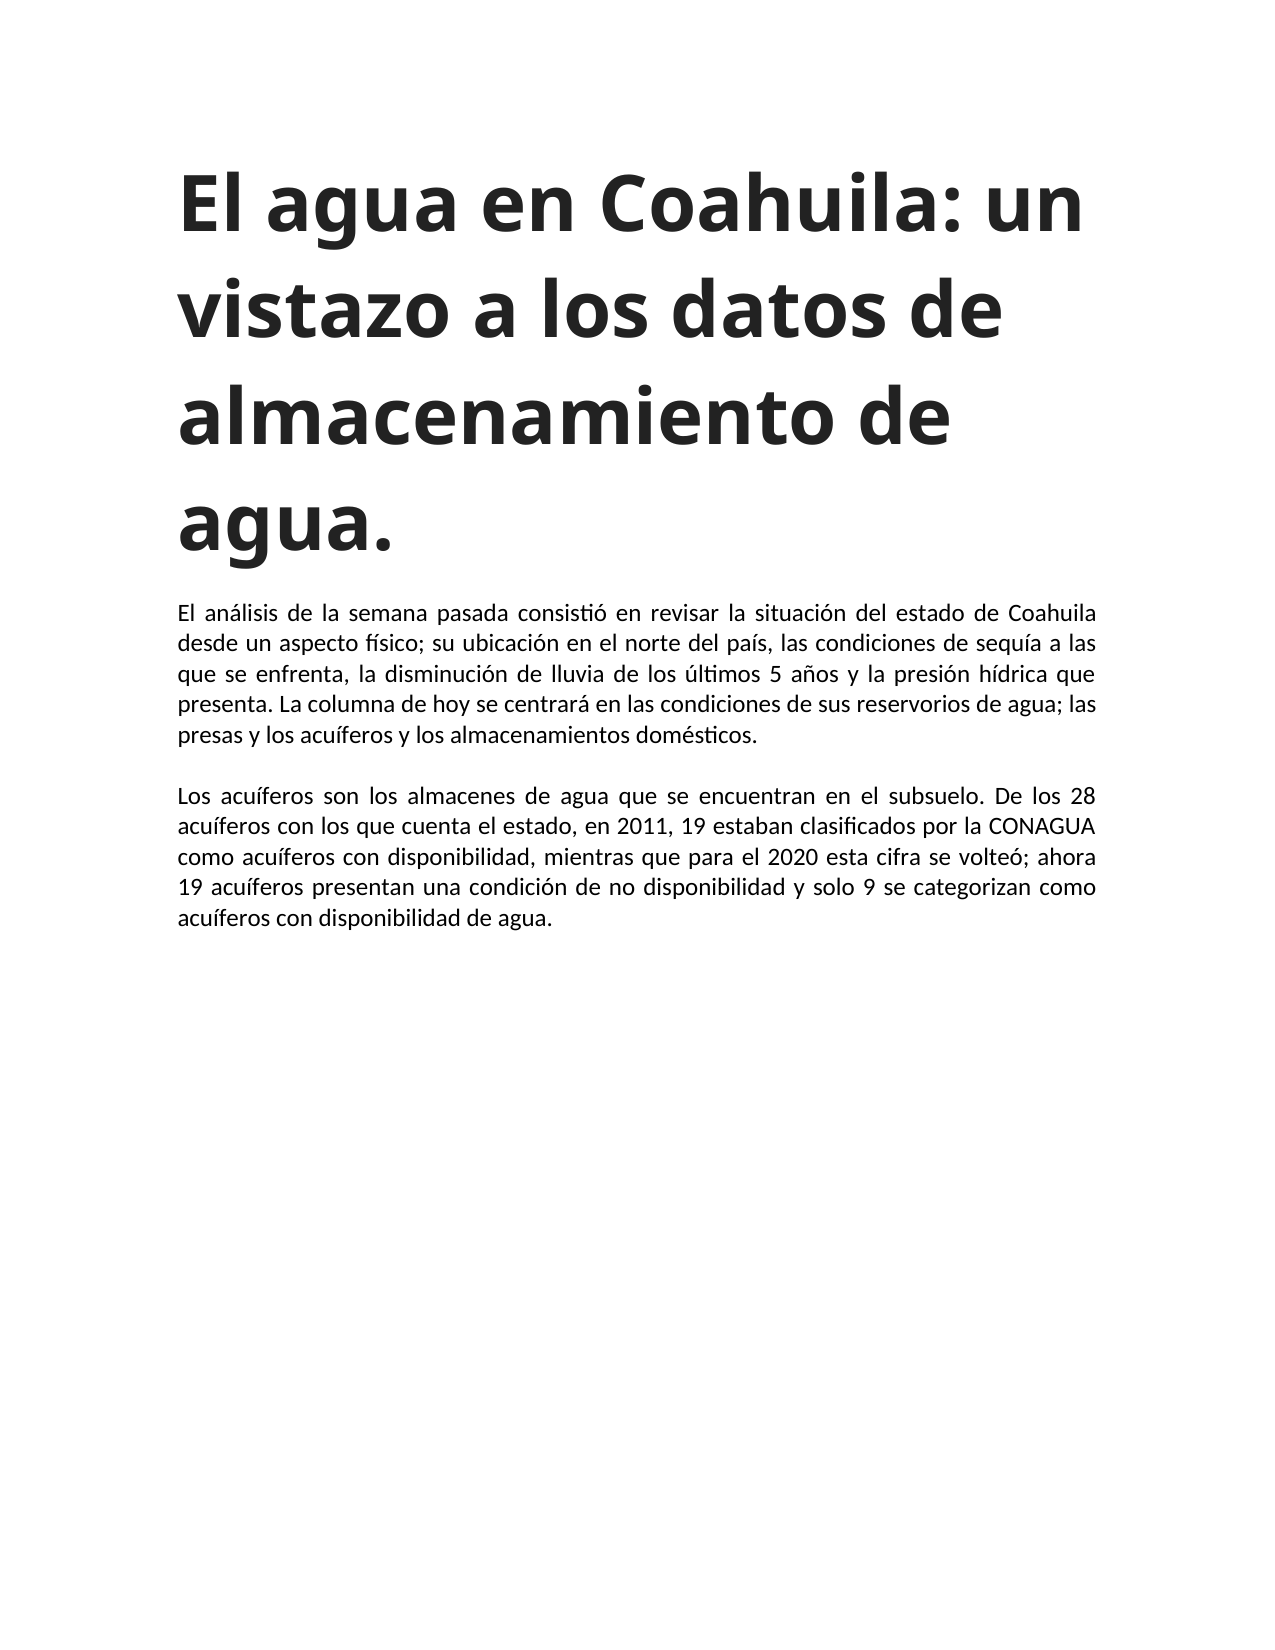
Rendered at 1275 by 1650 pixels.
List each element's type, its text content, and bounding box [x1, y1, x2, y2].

text Los acuíferos son los almacenes de agua que se encuentran en el subsuelo. De los 28 acuíferos con los que cuenta el estado, en 2011, 19 estaban clasificados por la CONAGUA como acuíferos con disponibilidad, mientras que para el 2020 esta cifra se volteó; ahora 19 acuíferos presentan una condición de no disponibilidad y solo 9 se categorizan como acuíferos con disponibilidad de agua. [177, 780, 1098, 933]
text El agua en Coahuila: un vistazo a los datos de almacenamiento de agua. [177, 148, 1098, 573]
text El análisis de la semana pasada consistió en revisar la situación del estado de Coahuila desde un aspecto físico; su ubicación en el norte del país, las condiciones de sequía a las que se enfrenta, la disminución de lluvia de los últimos 5 años y la presión hídrica que presenta. La columna de hoy se centrará en las condiciones de sus reservorios de agua; las presas y los acuíferos y los almacenamientos domésticos. [177, 597, 1098, 749]
